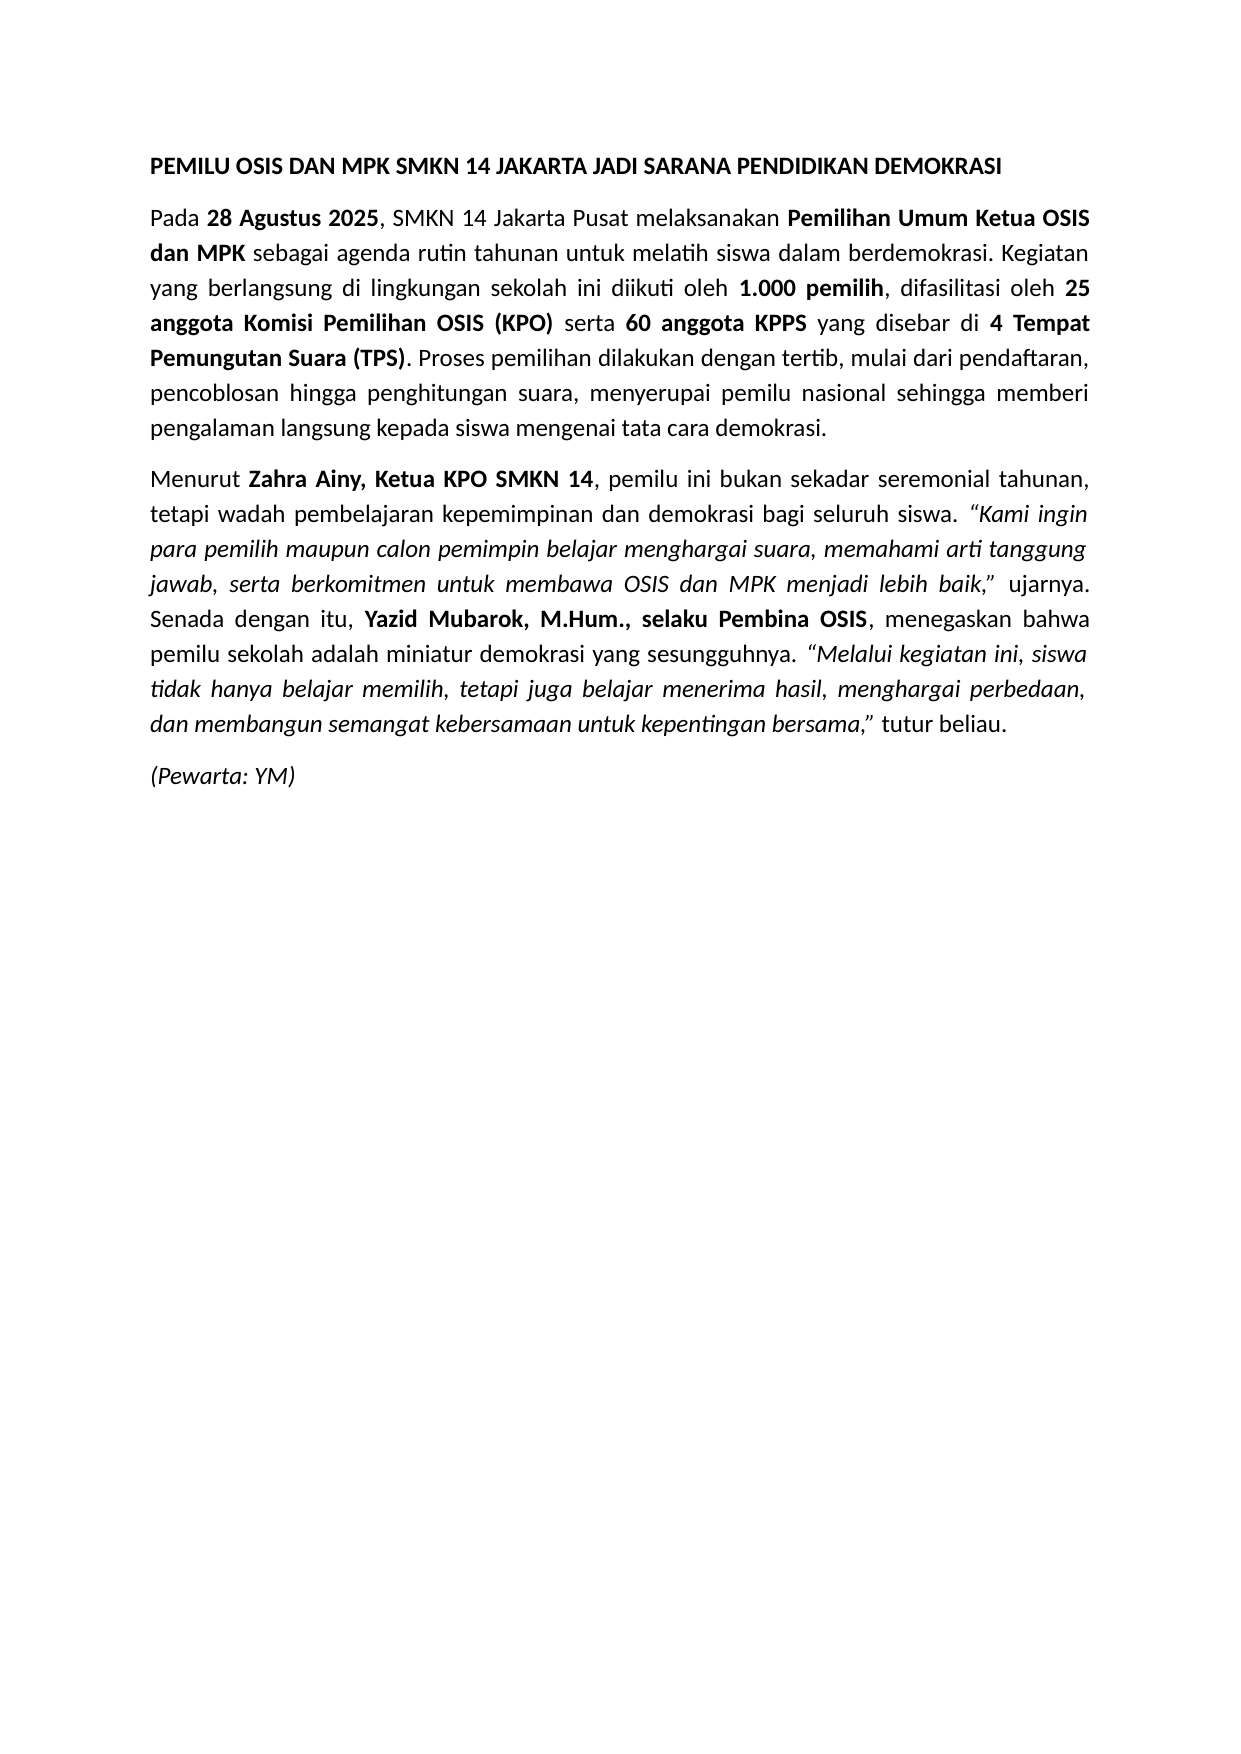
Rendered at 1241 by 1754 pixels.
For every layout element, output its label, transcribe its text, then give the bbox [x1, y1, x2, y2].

text (Pewarta: YM) [150, 760, 1090, 791]
text Pada 28 Agustus 2025, SMKN 14 Jakarta Pusat melaksanakan Pemilihan Umum Ketua OSIS dan MPK sebagai agenda rutin tahunan untuk melatih siswa dalam berdemokrasi. Kegiatan yang berlangsung di lingkungan sekolah ini diikuti oleh 1.000 pemilih, difasilitasi oleh 25 anggota Komisi Pemilihan OSIS (KPO) serta 60 anggota KPPS yang disebar di 4 Tempat Pemungutan Suara (TPS). Proses pemilihan dilakukan dengan tertib, mulai dari pendaftaran, pencoblosan hingga penghitungan suara, menyerupai pemilu nasional sehingga memberi pengalaman langsung kepada siswa mengenai tata cara demokrasi. [150, 202, 1090, 442]
text Menurut Zahra Ainy, Ketua KPO SMKN 14, pemilu ini bukan sekadar seremonial tahunan, tetapi wadah pembelajaran kepemimpinan dan demokrasi bagi seluruh siswa. “Kami ingin para pemilih maupun calon pemimpin belajar menghargai suara, memahami arti tanggung jawab, serta berkomitmen untuk membawa OSIS dan MPK menjadi lebih baik,” ujarnya. Senada dengan itu, Yazid Mubarok, M.Hum., selaku Pembina OSIS, menegaskan bahwa pemilu sekolah adalah miniatur demokrasi yang sesungguhnya. “Melalui kegiatan ini, siswa tidak hanya belajar memilih, tetapi juga belajar menerima hasil, menghargai perbedaan, dan membangun semangat kebersamaan untuk kepentingan bersama,” tutur beliau. [150, 463, 1090, 739]
text PEMILU OSIS DAN MPK SMKN 14 JAKARTA JADI SARANA PENDIDIKAN DEMOKRASI [150, 150, 1090, 181]
